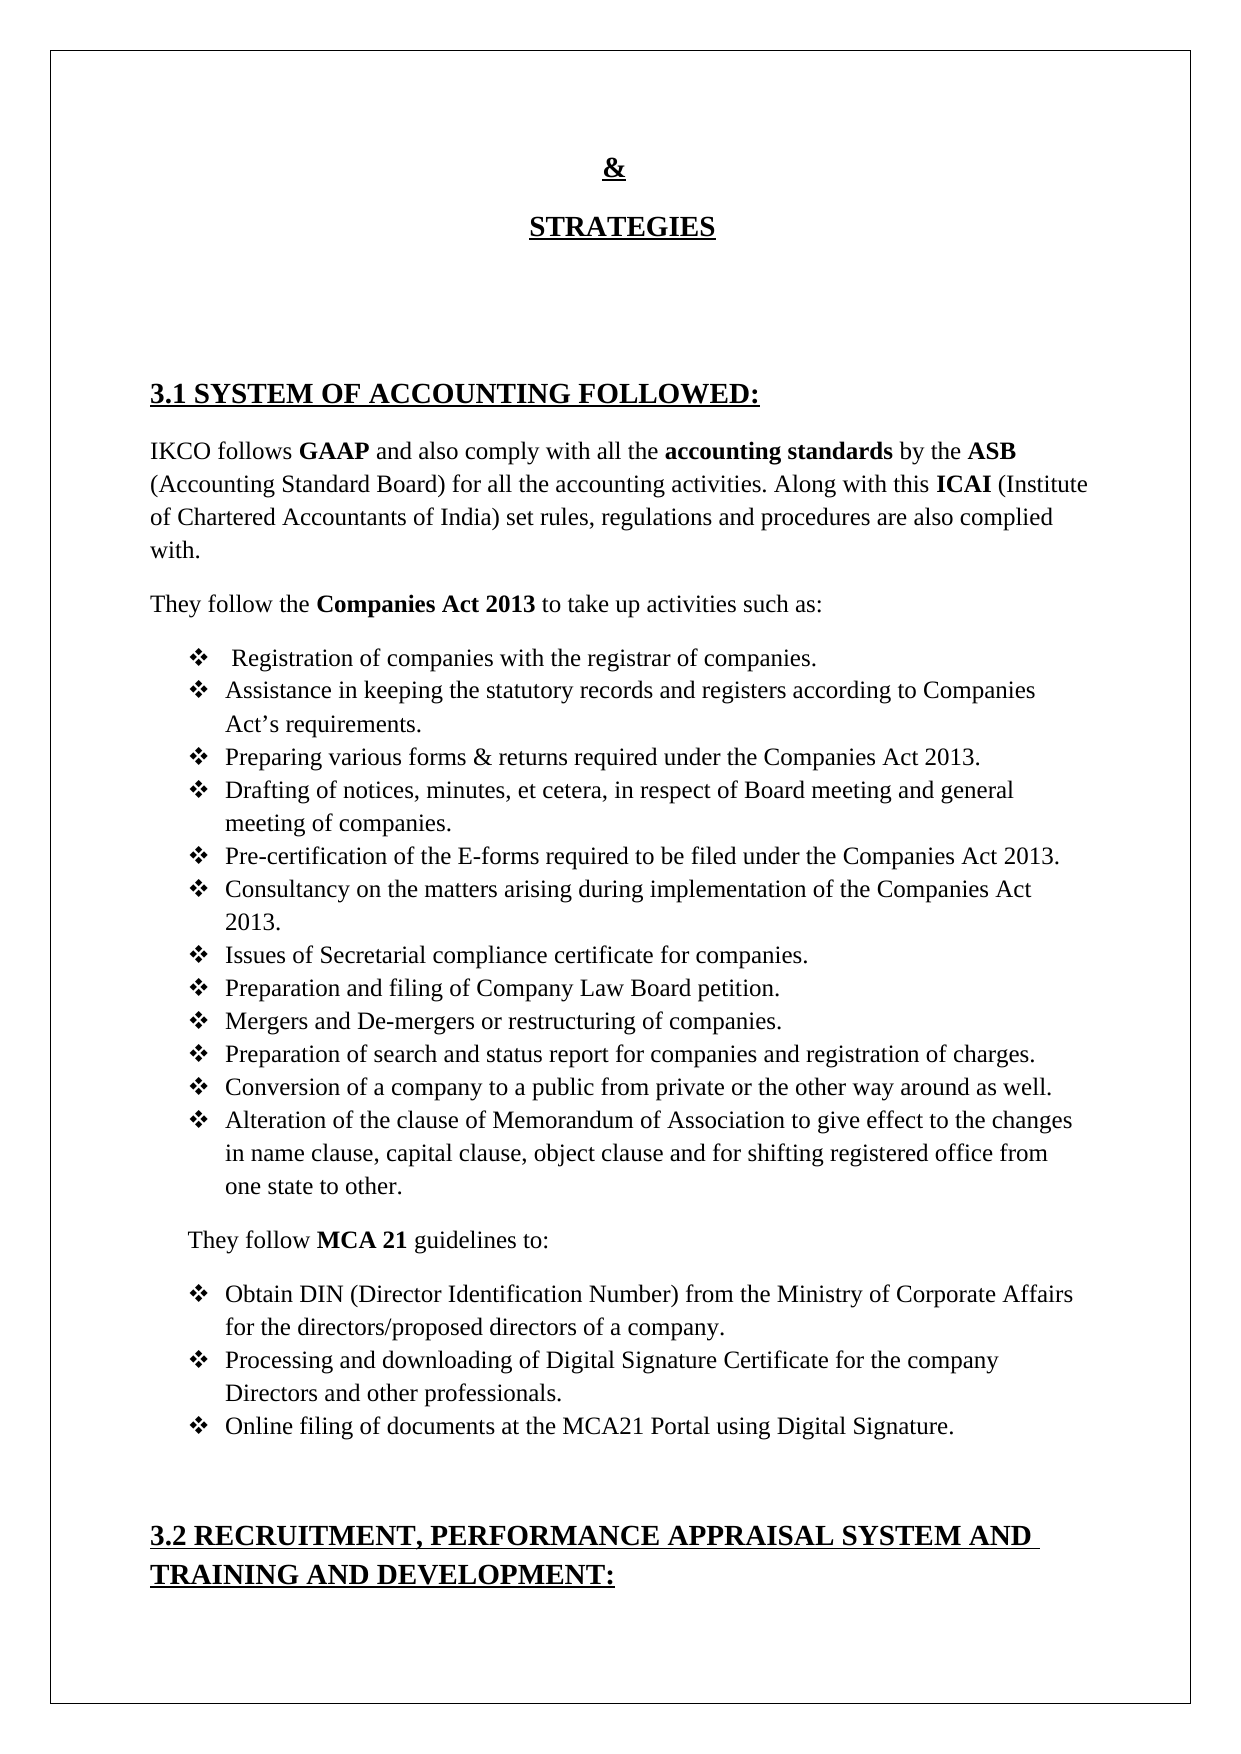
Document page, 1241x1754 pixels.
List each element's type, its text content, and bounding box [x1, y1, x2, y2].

text They follow MCA 21 guidelines to: [187, 1225, 1090, 1253]
text 3.1 SYSTEM OF ACCOUNTING FOLLOWED: [150, 376, 1090, 410]
list Alteration of the clause of Memorandum of Association to give effect to the changes in name clause, capital clause, object clause and for shifting registered office from one state to other. [187, 1105, 1090, 1200]
text They follow the Companies Act 2013 to take up activities such as: [150, 589, 1090, 617]
list Assistance in keeping the statutory records and registers according to Companies Act’s requirements. [187, 676, 1090, 737]
list Preparing various forms & returns required under the Companies Act 2013. [187, 742, 1090, 770]
list Pre-certification of the E-forms required to be filed under the Companies Act 2013. [187, 841, 1090, 869]
list Issues of Secretarial compliance certificate for companies. [187, 940, 1090, 968]
list Obtain DIN (Director Identification Number) from the Ministry of Corporate Affairs for the directors/proposed directors of a company. [187, 1279, 1090, 1340]
text & [150, 150, 1090, 183]
list Registration of companies with the registrar of companies. [187, 643, 1090, 671]
text 3.2 RECRUITMENT, PERFORMANCE APPRAISAL SYSTEM AND TRAINING AND DEVELOPMENT: [150, 1518, 1090, 1591]
list Mergers and De-mergers or restructuring of companies. [187, 1006, 1090, 1034]
text STRATEGIES [150, 209, 1090, 243]
list Conversion of a company to a public from private or the other way around as well. [187, 1072, 1090, 1101]
list Preparation of search and status report for companies and registration of charges. [187, 1039, 1090, 1068]
list Online filing of documents at the MCA21 Portal using Digital Signature. [187, 1411, 1090, 1439]
list Drafting of notices, minutes, et cetera, in respect of Board meeting and general meeting of companies. [187, 775, 1090, 836]
list Consultancy on the matters arising during implementation of the Companies Act 2013. [187, 874, 1090, 936]
list Processing and downloading of Digital Signature Certificate for the company Directors and other professionals. [187, 1345, 1090, 1406]
text IKCO follows GAAP and also comply with all the accounting standards by the ASB (Accounting Standard Board) for all the accounting activities. Along with this ICAI (Institute of Chartered Accountants of India) set rules, regulations and procedures are also complied with. [150, 436, 1090, 564]
list Preparation and filing of Company Law Board petition. [187, 973, 1090, 1002]
